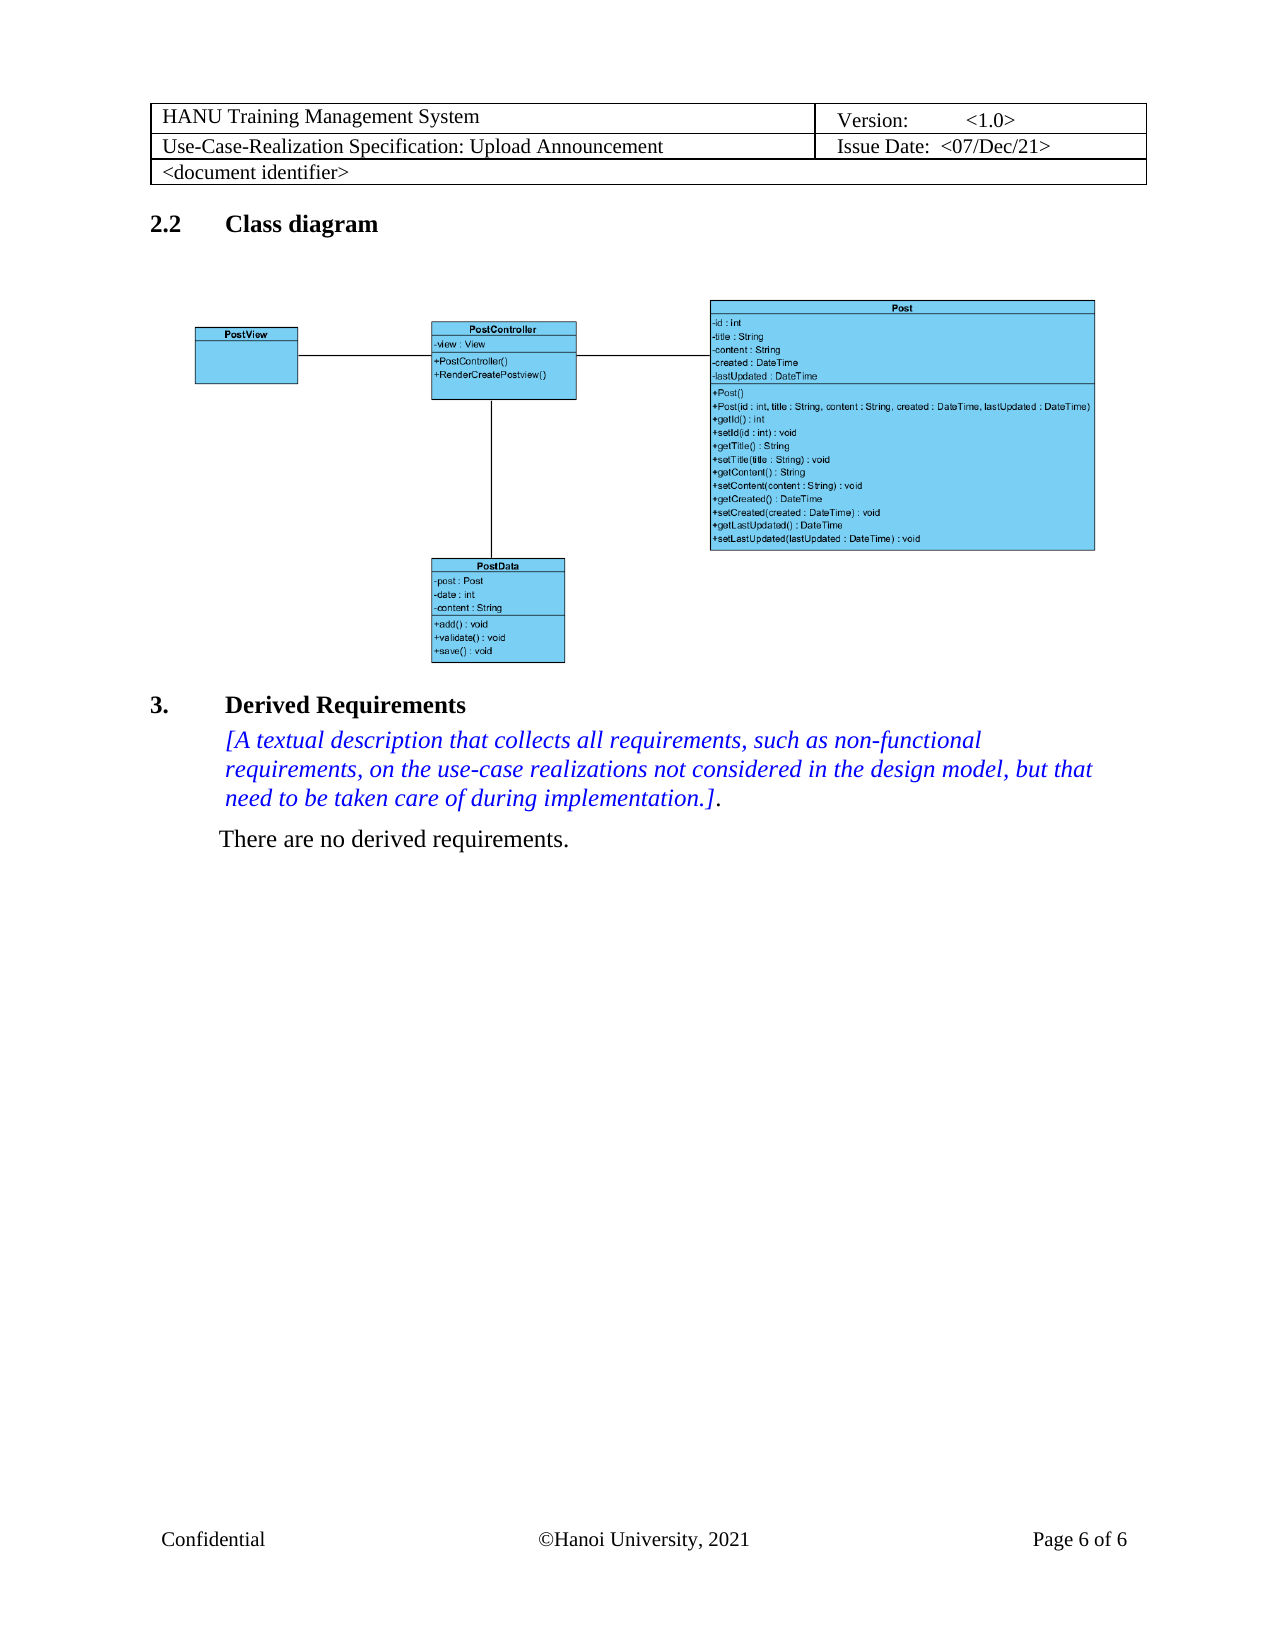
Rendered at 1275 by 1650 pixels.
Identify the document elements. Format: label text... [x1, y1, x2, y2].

subtitle Class diagram [150, 209, 1125, 238]
text There are no derived requirements. [150, 824, 1125, 853]
picture [150, 244, 1125, 678]
subtitle Derived Requirements [150, 690, 1125, 719]
text [A textual description that collects all requirements, such as non-functional requirements, on the use-case realizations not considered in the design model, but that need to be taken care of during implementation.]. [225, 725, 1125, 811]
